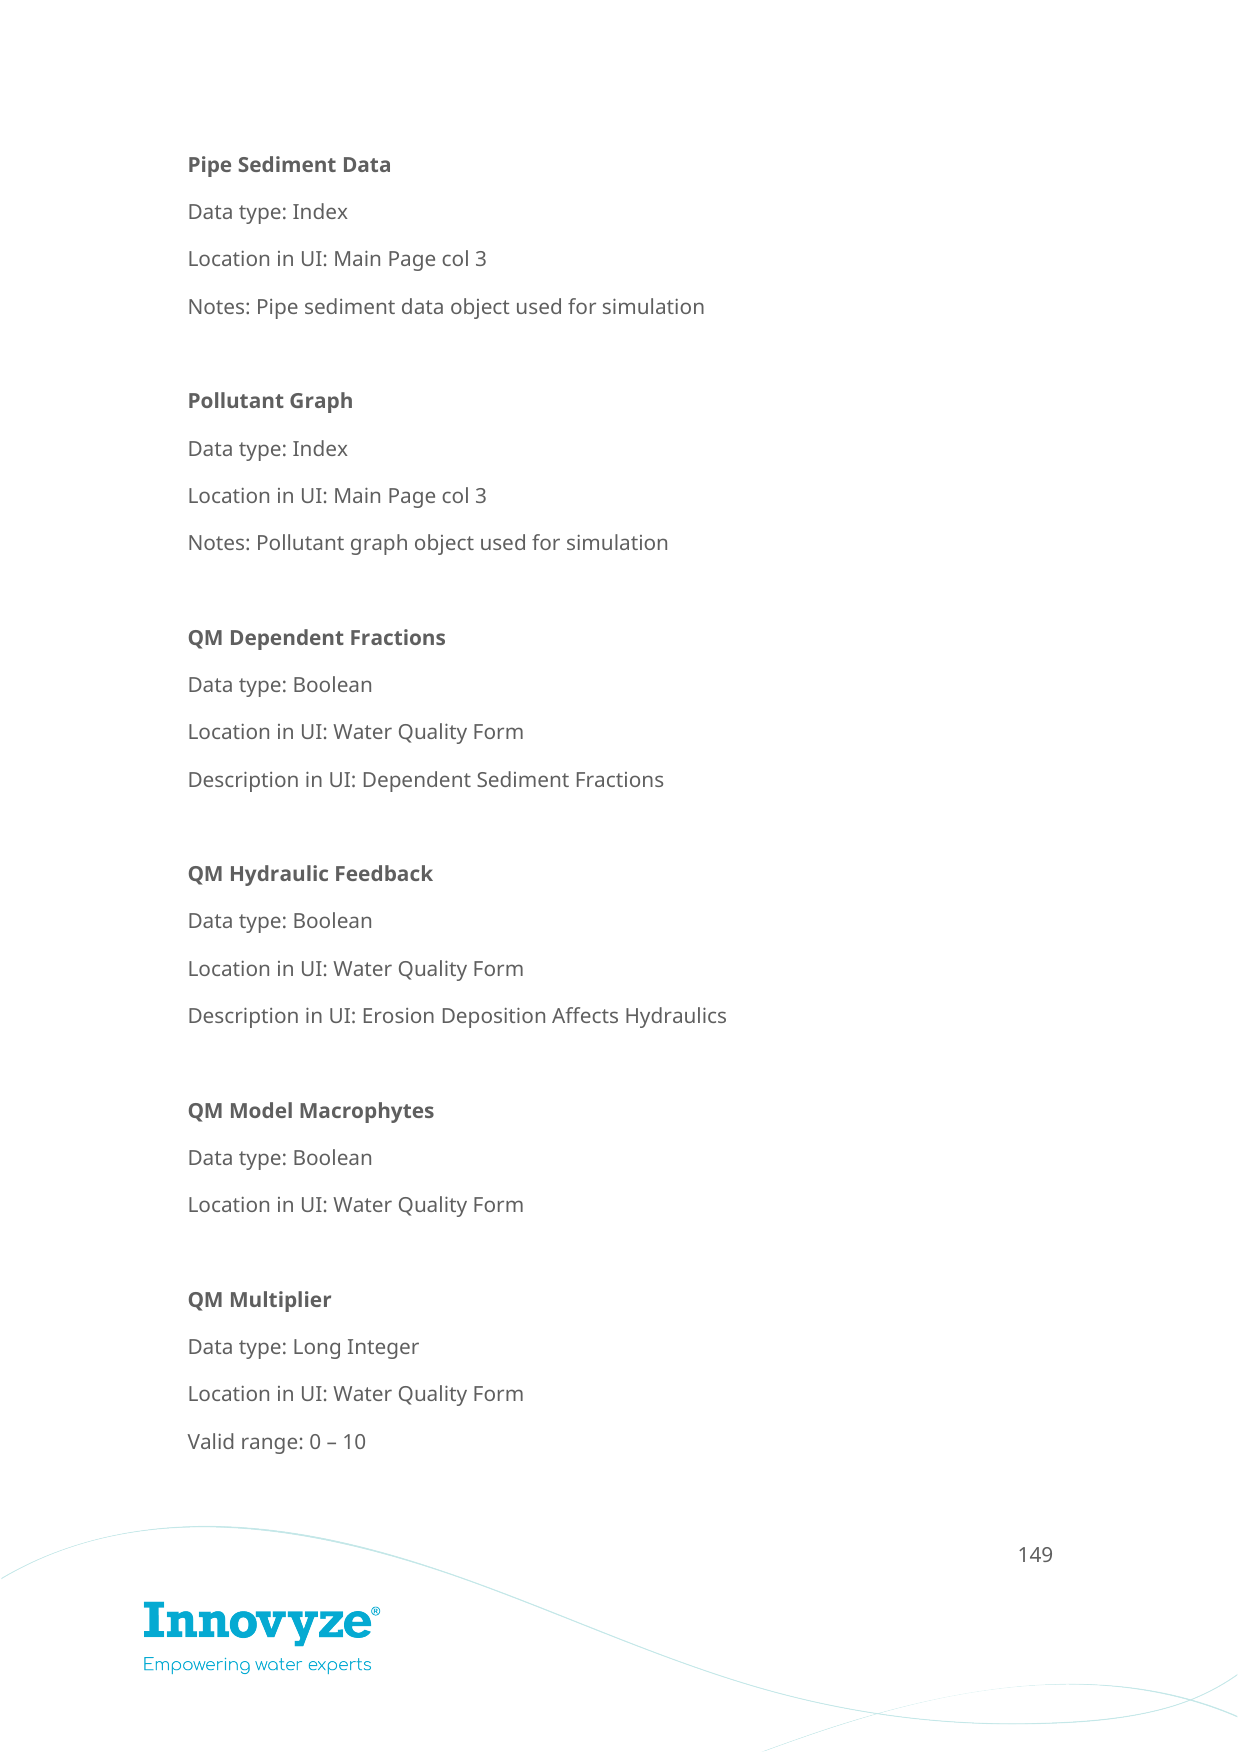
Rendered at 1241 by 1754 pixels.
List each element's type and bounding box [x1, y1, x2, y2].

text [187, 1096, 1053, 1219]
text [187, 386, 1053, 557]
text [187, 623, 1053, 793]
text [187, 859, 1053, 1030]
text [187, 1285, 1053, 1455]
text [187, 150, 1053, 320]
picture [0, 1516, 1236, 1751]
